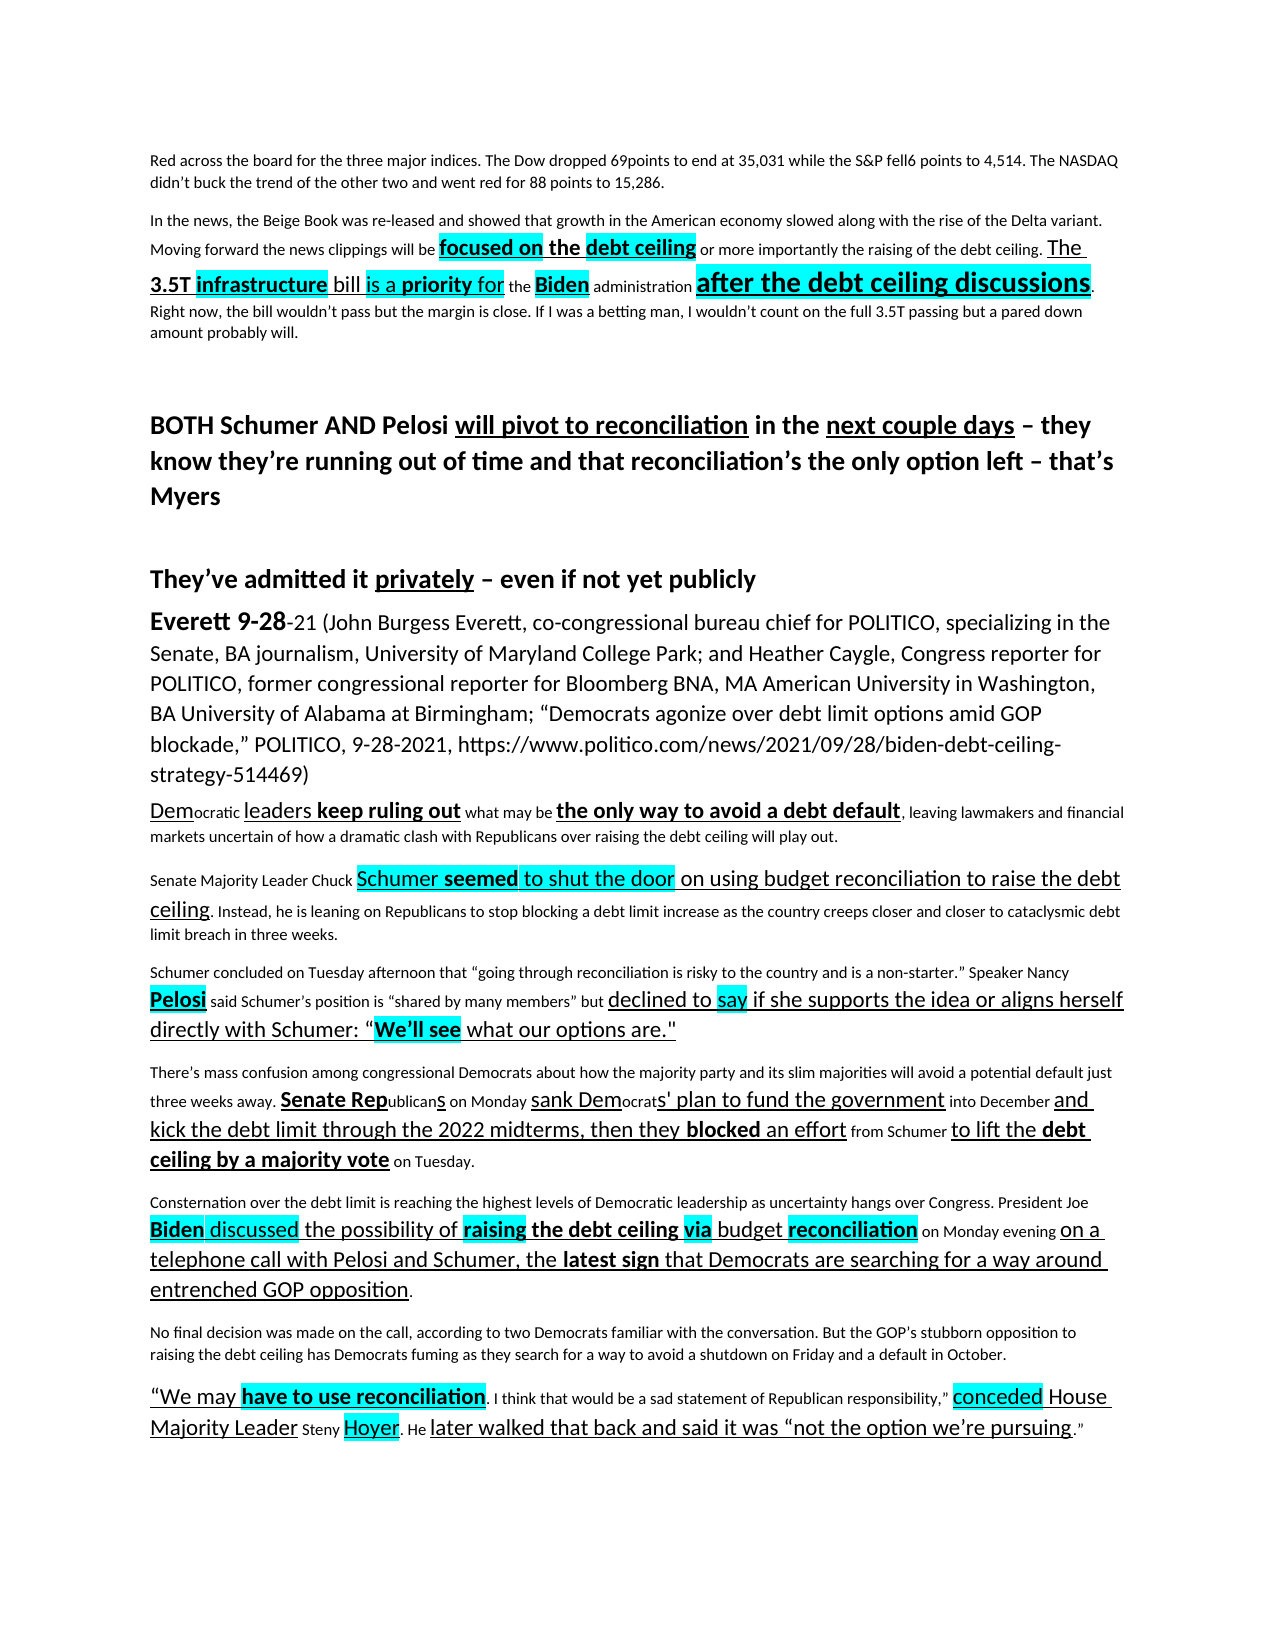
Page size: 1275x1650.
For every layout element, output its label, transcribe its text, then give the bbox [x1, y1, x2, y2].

subtitle BOTH Schumer AND Pelosi will pivot to reconciliation in the next couple days – they know they’re running out of time and that reconciliation’s the only option left – that’s Myers [150, 408, 1125, 512]
text Schumer concluded on Tuesday afternoon that “going through reconciliation is risky to the country and is a non-starter.” Speaker Nancy Pelosi said Schumer’s position is “shared by many members” but declined to say if she supports the idea or aligns herself directly with Schumer: “We’ll see what our options are." [150, 963, 1125, 1043]
text In the news, the Beige Book was re-leased and showed that growth in the American economy slowed along with the rise of the Delta variant. Moving forward the news clippings will be focused on the debt ceiling or more importantly the raising of the debt ceiling. The 3.5T infrastructure bill is a priority for the Biden administration after the debt ceiling discussions. Right now, the bill wouldn’t pass but the margin is close. If I was a betting man, I wouldn’t count on the full 3.5T passing but a pared down amount probably will. [150, 210, 1125, 343]
text Red across the board for the three major indices. The Dow dropped 69points to end at 35,031 while the S&P fell6 points to 4,514. The NASDAQ didn’t buck the trend of the other two and went red for 88 points to 15,286. [150, 150, 1125, 192]
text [150, 1382, 1125, 1441]
text There’s mass confusion among congressional Democrats about how the majority party and its slim majorities will avoid a potential default just three weeks away. Senate Republicans on Monday sank Democrats' plan to fund the government into December and kick the debt limit through the 2022 midterms, then they blocked an effort from Schumer to lift the debt ceiling by a majority vote on Tuesday. [150, 1062, 1125, 1173]
text Democratic leaders keep ruling out what may be the only way to avoid a debt default, leaving lawmakers and financial markets uncertain of how a dramatic clash with Republicans over raising the debt ceiling will play out. [150, 796, 1125, 846]
text Everett 9-28-21 (John Burgess Everett, co-congressional bureau chief for POLITICO, specializing in the Senate, BA journalism, University of Maryland College Park; and Heather Caygle, Congress reporter for POLITICO, former congressional reporter for Bloomberg BNA, MA American University in Washington, BA University of Alabama at Birmingham; “Democrats agonize over debt limit options amid GOP blockade,” POLITICO, 9-28-2021, https://www.politico.com/news/2021/09/28/biden-debt-ceiling-strategy-514469) [150, 604, 1125, 788]
text Consternation over the debt limit is reaching the highest levels of Democratic leadership as uncertainty hangs over Congress. President Joe Biden discussed the possibility of raising the debt ceiling via budget reconciliation on Monday evening on a telephone call with Pelosi and Schumer, the latest sign that Democrats are searching for a way around entrenched GOP opposition. [150, 1192, 1125, 1303]
subtitle They’ve admitted it privately – even if not yet publicly [150, 562, 1125, 595]
text Senate Majority Leader Chuck Schumer seemed to shut the door on using budget reconciliation to raise the debt ceiling. Instead, he is leaning on Republicans to stop blocking a debt limit increase as the country creeps closer and closer to cataclysmic debt limit breach in three weeks. [150, 864, 1125, 944]
text No final decision was made on the call, according to two Democrats familiar with the conversation. But the GOP’s stubborn opposition to raising the debt ceiling has Democrats fuming as they search for a way to avoid a shutdown on Friday and a default in October. [150, 1322, 1125, 1364]
